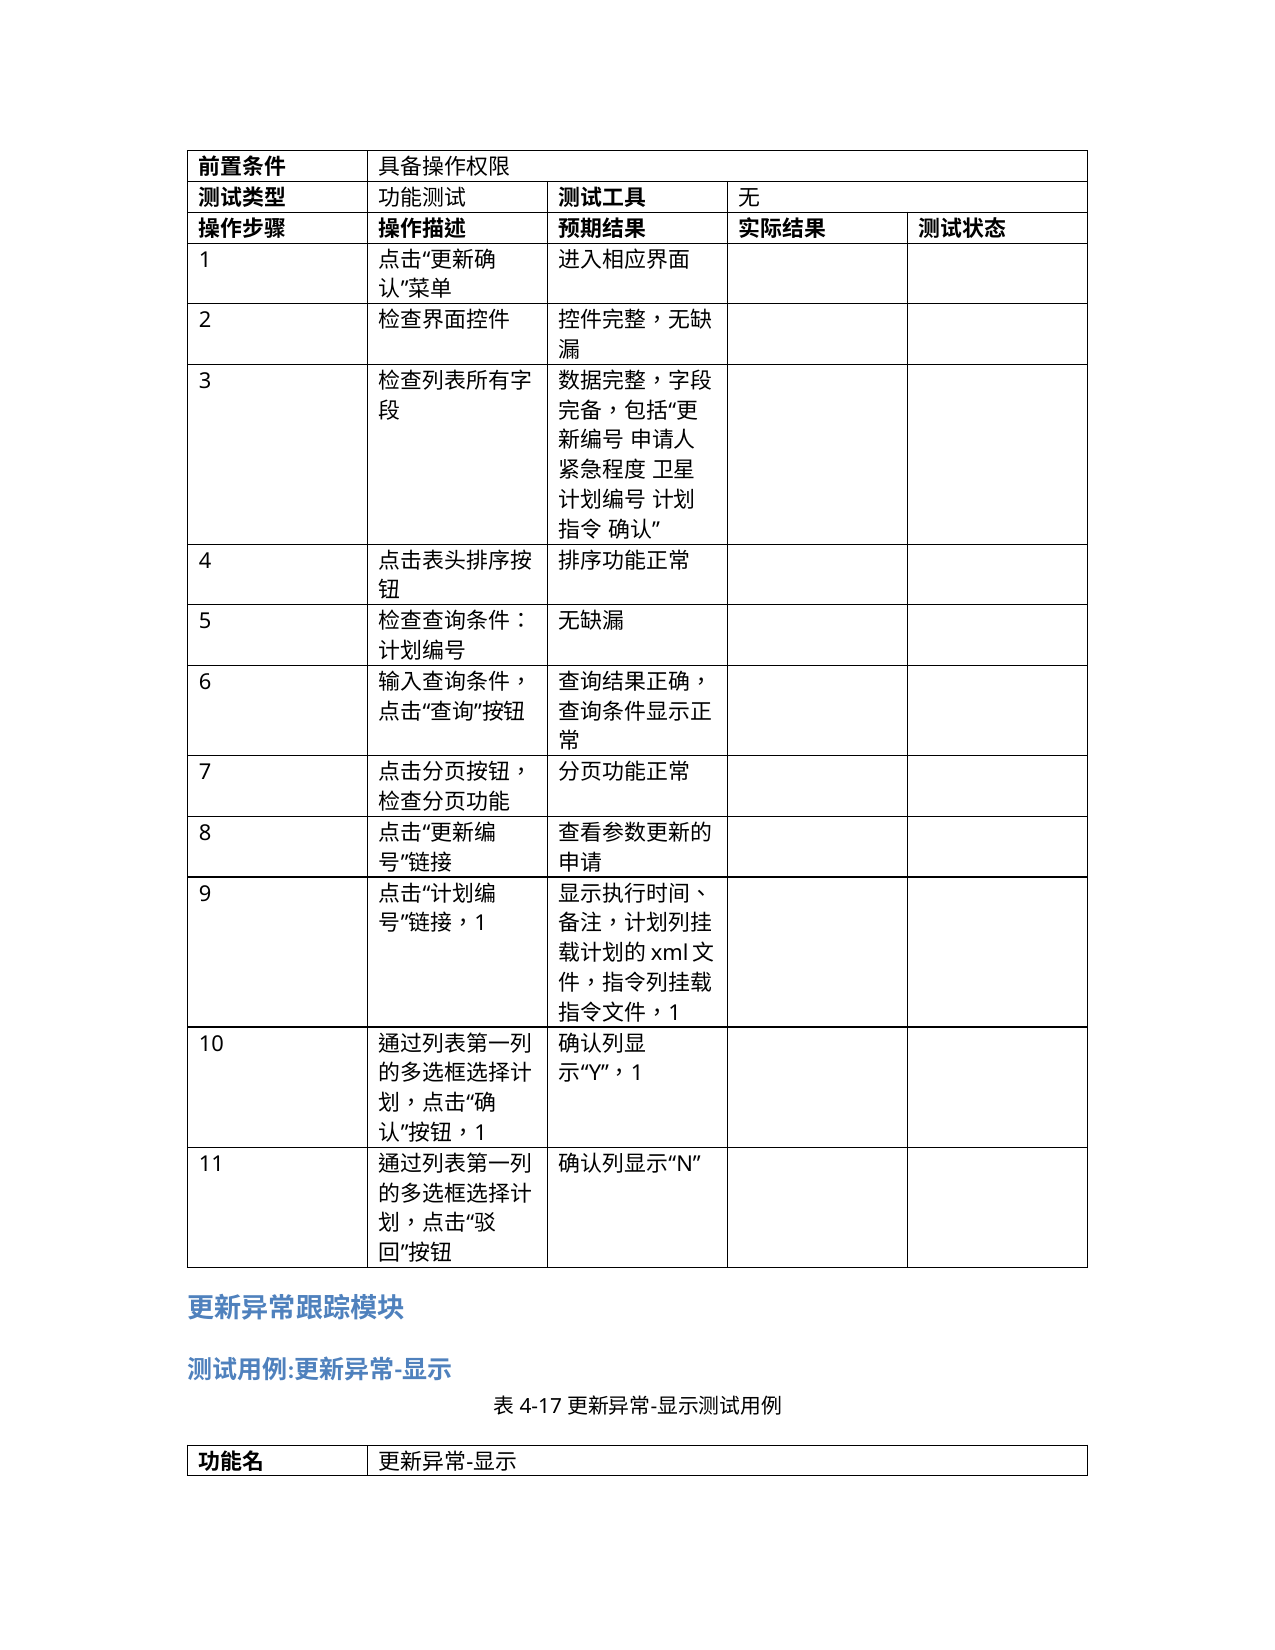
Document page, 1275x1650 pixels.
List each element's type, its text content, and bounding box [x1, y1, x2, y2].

table_cell [908, 545, 1087, 604]
table_cell 3 [188, 365, 367, 543]
subtitle 测试用例:更新异常-显示 [187, 1352, 1087, 1386]
table_cell 测试类型 [188, 182, 367, 212]
table_cell 测试状态 [908, 213, 1087, 242]
table_cell 11 [188, 1148, 367, 1267]
table_cell 无缺漏 [548, 605, 727, 665]
table_cell 2 [188, 304, 367, 364]
table_cell [908, 1148, 1087, 1267]
table_cell 数据完整，字段完备，包括“更新编号 申请人 紧急程度 卫星 计划编号 计划 指令 确认” [548, 365, 727, 543]
table_cell 5 [188, 605, 367, 665]
table_cell 点击“更新编号”链接 [368, 817, 547, 876]
table_cell 7 [188, 756, 367, 816]
table_cell [908, 817, 1087, 876]
table_cell 9 [188, 878, 367, 1026]
table_cell 6 [188, 666, 367, 755]
table_cell 点击分页按钮，检查分页功能 [368, 756, 547, 816]
table_cell [728, 878, 907, 1026]
table_cell 分页功能正常 [548, 756, 727, 816]
table_cell [728, 365, 907, 543]
table_cell [908, 605, 1087, 665]
subtitle 更新异常跟踪模块 [187, 1289, 1087, 1326]
table_cell [728, 545, 907, 604]
table_cell 确认列显示“N” [548, 1148, 727, 1267]
table_cell 测试工具 [548, 182, 727, 212]
table_cell 检查列表所有字段 [368, 365, 547, 543]
table_cell 具备操作权限 [368, 151, 1087, 181]
table_cell 通过列表第一列的多选框选择计划，点击“驳回”按钮 [368, 1148, 547, 1267]
table_cell [728, 756, 907, 816]
table_cell 点击“更新确认”菜单 [368, 244, 547, 303]
table_cell [728, 1028, 907, 1147]
table_cell 操作步骤 [188, 213, 367, 242]
table_cell 点击表头排序按钮 [368, 545, 547, 604]
table_cell 控件完整，无缺漏 [548, 304, 727, 364]
table_cell [908, 878, 1087, 1026]
table_cell 点击“计划编号”链接，1 [368, 878, 547, 1026]
table_cell [728, 605, 907, 665]
table_cell [908, 756, 1087, 816]
table_cell [728, 304, 907, 364]
table_cell 8 [188, 817, 367, 876]
table_cell 操作描述 [368, 213, 547, 242]
table_cell [908, 666, 1087, 755]
table_cell [908, 1028, 1087, 1147]
table_cell 预期结果 [548, 213, 727, 242]
table_cell 实际结果 [728, 213, 907, 242]
table_cell 1 [188, 244, 367, 303]
text 表 4-17 更新异常-显示测试用例 [187, 1391, 1087, 1419]
table_cell [908, 365, 1087, 543]
table_cell [728, 817, 907, 876]
table_cell 检查查询条件：计划编号 [368, 605, 547, 665]
table_header 更新异常-显示 [368, 1446, 1087, 1475]
table_cell [908, 304, 1087, 364]
table_cell 确认列显示“Y”，1 [548, 1028, 727, 1147]
table_cell 查询结果正确，查询条件显示正常 [548, 666, 727, 755]
table_cell 4 [188, 545, 367, 604]
table_header 功能名 [188, 1446, 367, 1475]
table_cell 进入相应界面 [548, 244, 727, 303]
table_cell 显示执行时间、备注，计划列挂载计划的xml文件，指令列挂载指令文件，1 [548, 878, 727, 1026]
table_cell [728, 1148, 907, 1267]
table_cell 通过列表第一列的多选框选择计划，点击“确认”按钮，1 [368, 1028, 547, 1147]
table_cell [908, 244, 1087, 303]
table_cell [728, 666, 907, 755]
table_cell 前置条件 [188, 151, 367, 181]
table_cell 排序功能正常 [548, 545, 727, 604]
table_cell 检查界面控件 [368, 304, 547, 364]
table_cell 10 [188, 1028, 367, 1147]
table_cell 输入查询条件，点击“查询”按钮 [368, 666, 547, 755]
table_cell 无 [728, 182, 1087, 212]
table_cell 功能测试 [368, 182, 547, 212]
table_cell [728, 244, 907, 303]
table_cell 查看参数更新的申请 [548, 817, 727, 876]
